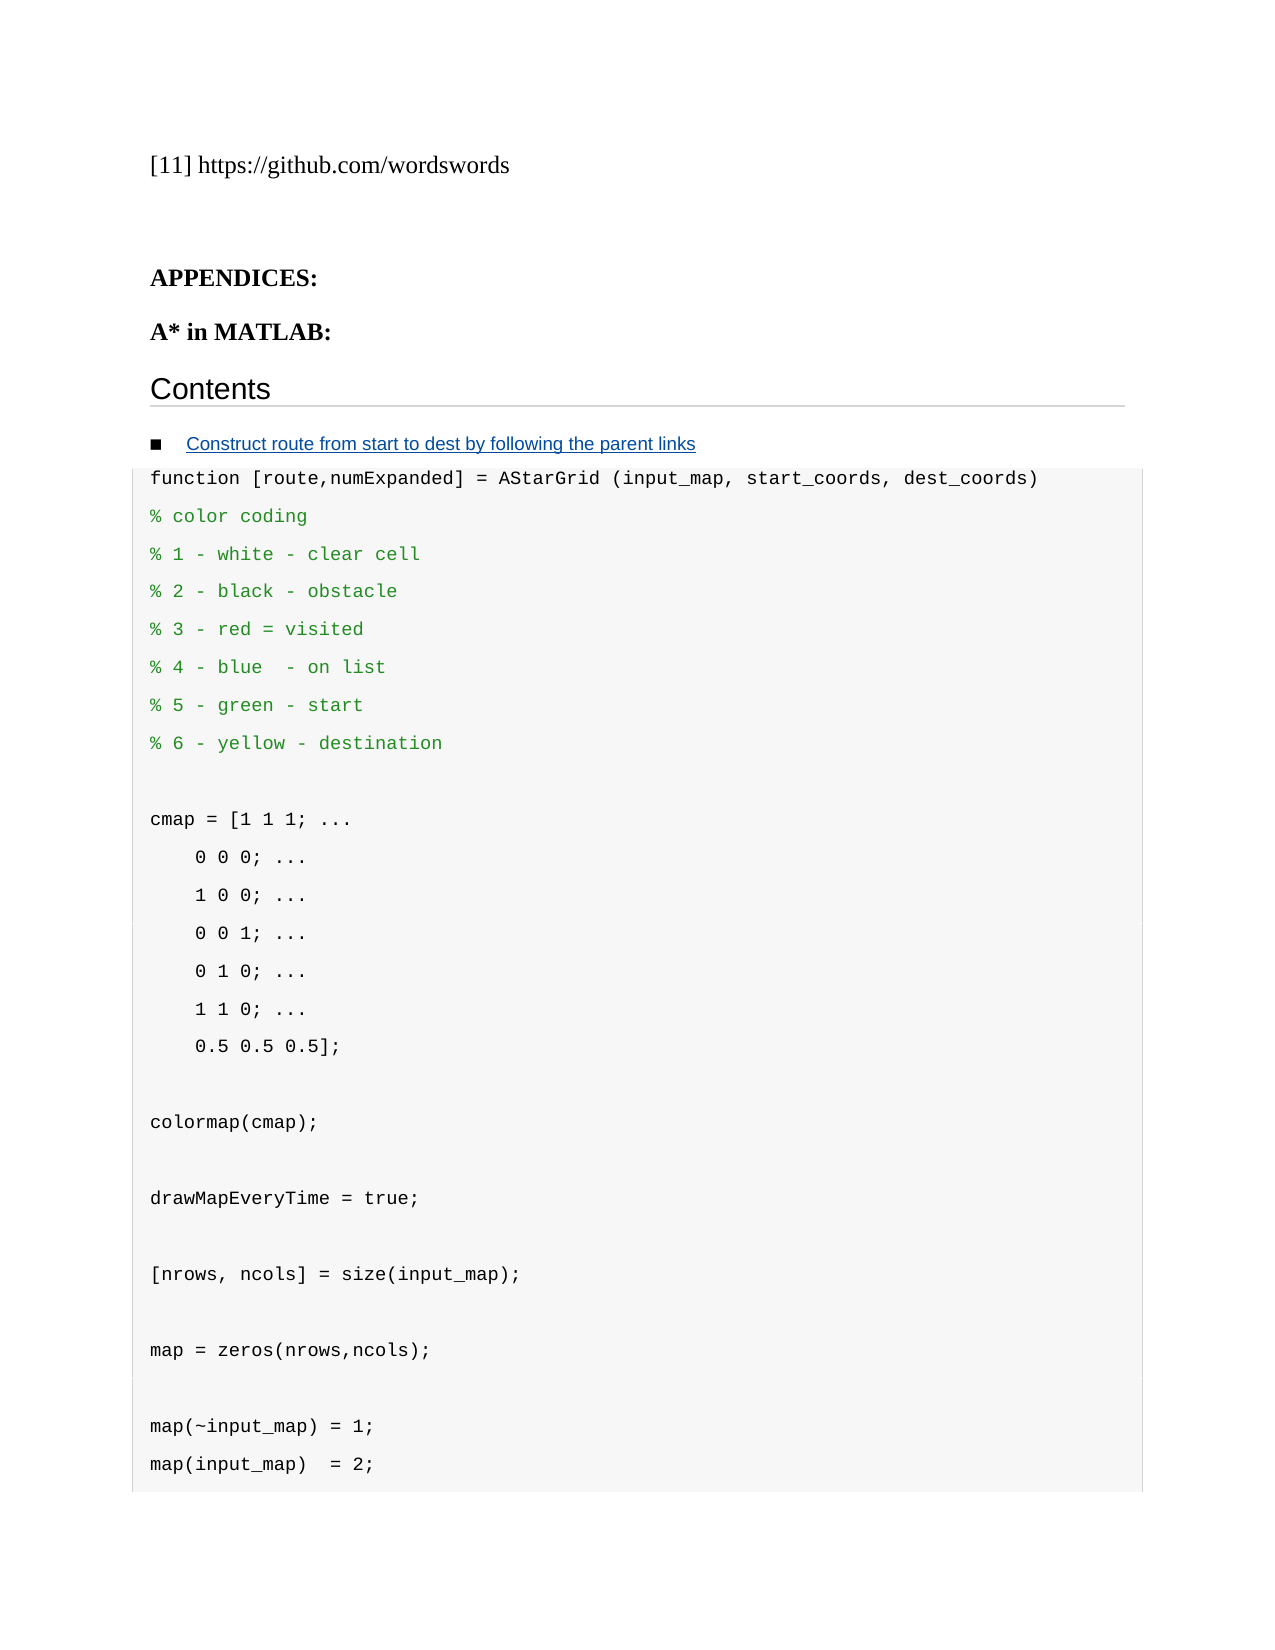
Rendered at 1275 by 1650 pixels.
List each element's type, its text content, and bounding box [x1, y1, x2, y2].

list Construct route from start to dest by following the parent links [148, 419, 1125, 462]
text % 3 - red = visited [133, 620, 1142, 658]
text function [route,numExpanded] = AStarGrid (input_map, start_coords, dest_coords) [132, 468, 1142, 506]
text cmap = [1 1 1; ... [133, 810, 1142, 848]
text APPENDICES: [150, 263, 1125, 292]
text % 4 - blue - on list [133, 658, 1142, 696]
text % 2 - black - obstacle [133, 582, 1142, 620]
text map = zeros(nrows,ncols); [133, 1341, 1142, 1378]
text 1 0 0; ... [133, 886, 1142, 923]
text % 6 - yellow - destination [133, 734, 1142, 772]
text % color coding [133, 506, 1142, 544]
text 1 1 0; ... [133, 999, 1142, 1037]
text % 1 - white - clear cell [133, 544, 1142, 582]
text drawMapEveryTime = true; [133, 1189, 1142, 1227]
text map(~input_map) = 1; [133, 1416, 1142, 1454]
text A* in MATLAB: [150, 317, 1125, 346]
text [nrows, ncols] = size(input_map); [133, 1265, 1142, 1303]
text [11] https://github.com/wordswords [150, 150, 1125, 179]
text 0 0 0; ... [133, 848, 1142, 886]
subtitle Contents [150, 371, 1125, 405]
text 0 0 1; ... [133, 923, 1142, 961]
text 0 1 0; ... [133, 961, 1142, 999]
text colormap(cmap); [133, 1113, 1142, 1151]
text % 5 - green - start [133, 696, 1142, 734]
text 0.5 0.5 0.5]; [133, 1037, 1142, 1075]
text map(input_map) = 2; [133, 1454, 1142, 1492]
